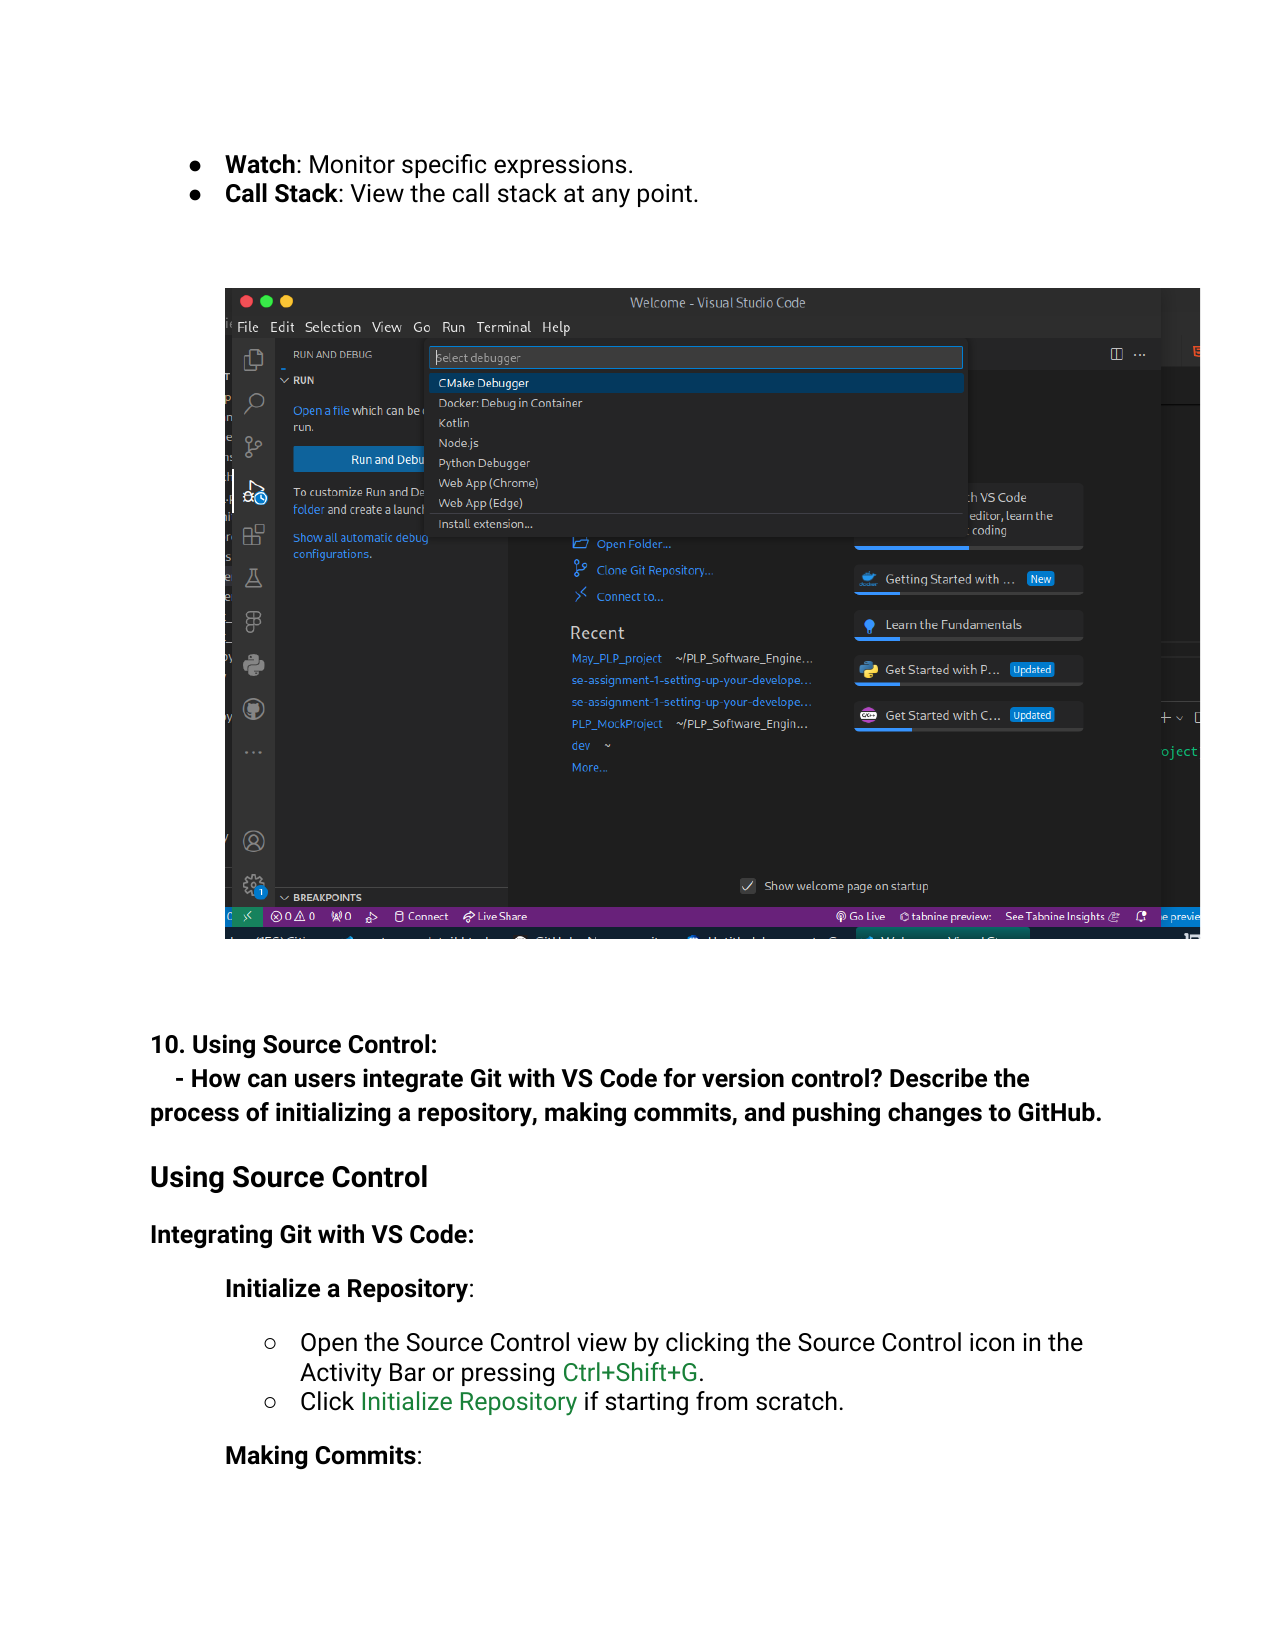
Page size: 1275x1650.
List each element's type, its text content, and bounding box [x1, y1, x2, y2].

list Open the Source Control view by clicking the Source Control icon in the Activity Bar or pressing Ctrl+Shift+G. [262, 1328, 1125, 1387]
text 10. Using Source Control: [150, 1031, 1125, 1060]
text - How can users integrate Git with VS Code for version control? Describe the process of initializing a repository, making commits, and pushing changes to GitHub. [150, 1064, 1125, 1127]
list Watch: Monitor specific expressions. [187, 150, 1125, 179]
list Click Initialize Repository if starting from scratch. [262, 1387, 1125, 1417]
subtitle Using Source Control [150, 1161, 1125, 1195]
list Call Stack: View the call stack at any point. [187, 179, 1125, 209]
subtitle Integrating Git with VS Code: [150, 1220, 1125, 1249]
picture [225, 288, 1200, 939]
text Initialize a Repository: [225, 1274, 1125, 1303]
text Making Commits: [225, 1442, 1125, 1471]
